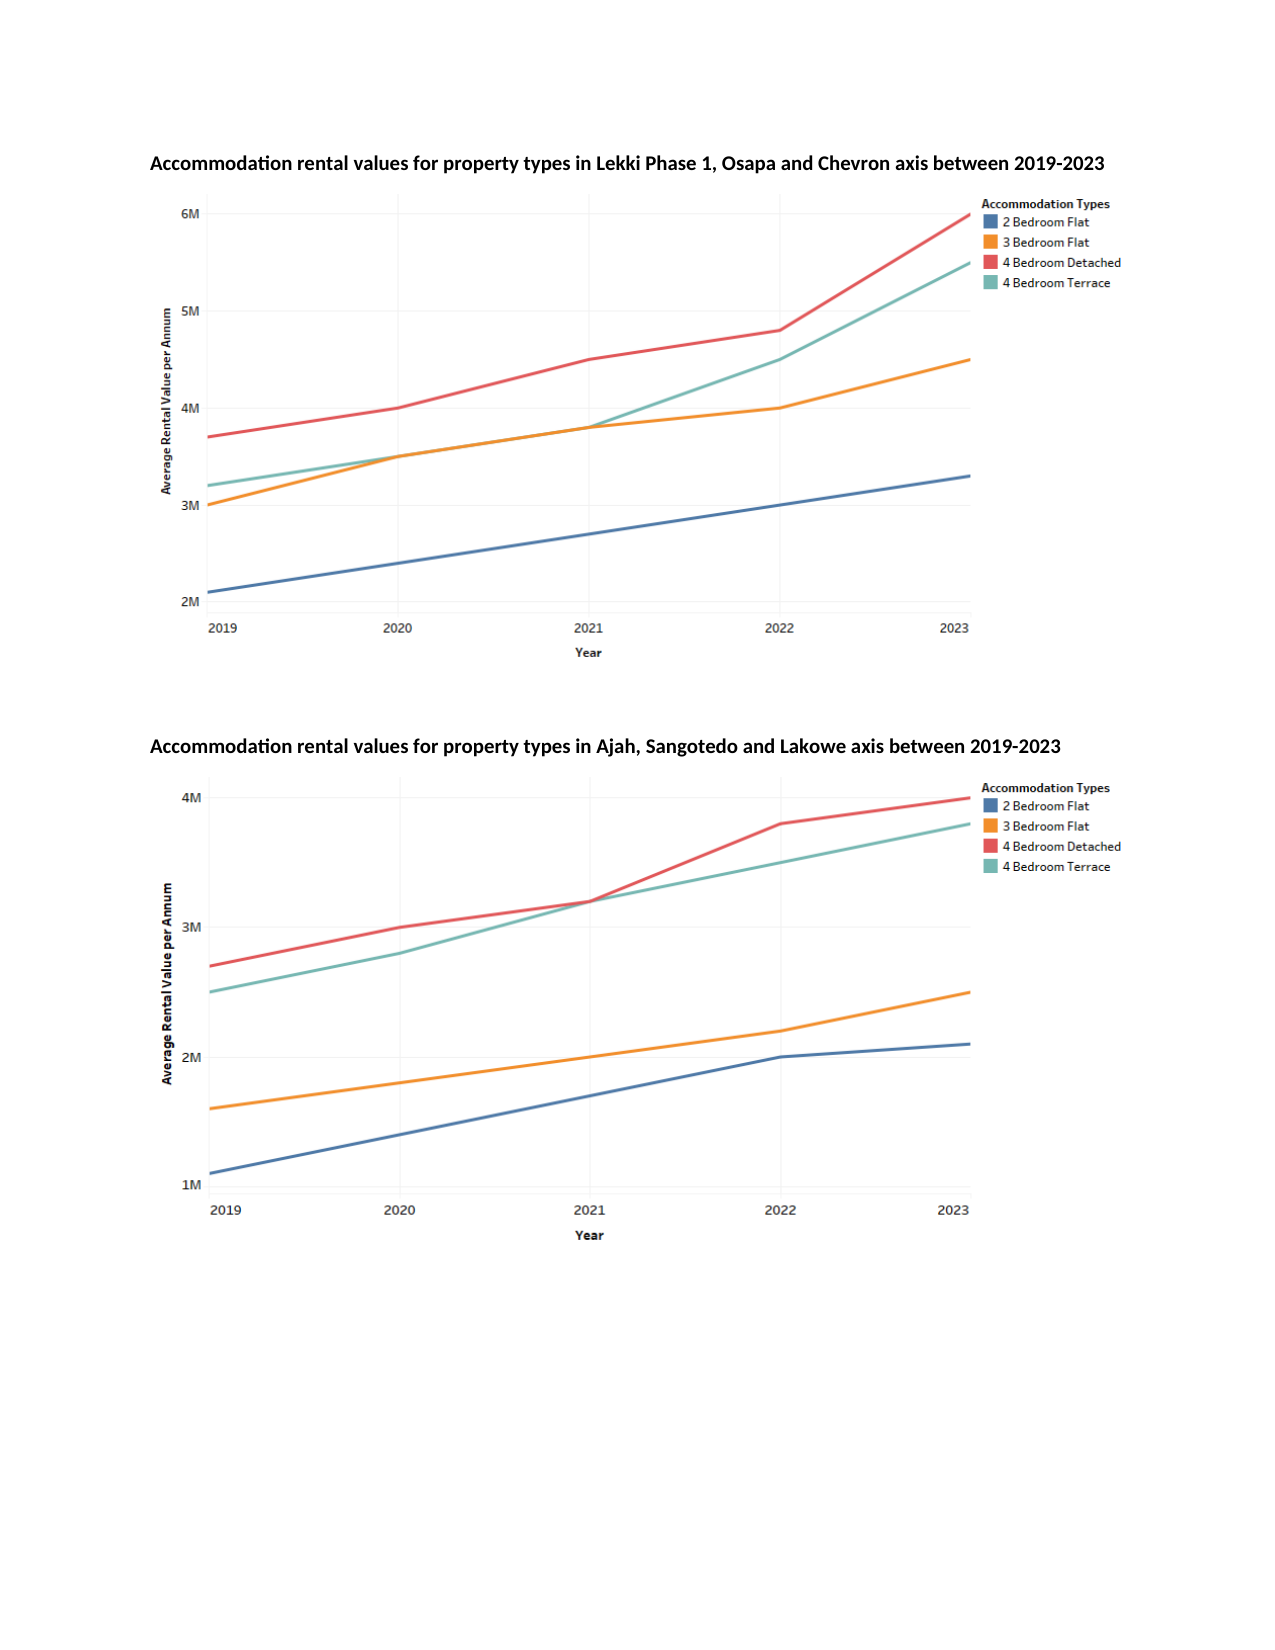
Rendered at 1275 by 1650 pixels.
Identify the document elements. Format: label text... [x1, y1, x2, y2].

text Accommodation rental values for property types in Ajah, Sangotedo and Lakowe axis between 2019-2023 [150, 733, 1125, 758]
picture [150, 194, 1125, 668]
text Accommodation rental values for property types in Lekki Phase 1, Osapa and Chevron axis between 2019-2023 [150, 150, 1125, 175]
picture [150, 777, 1125, 1251]
